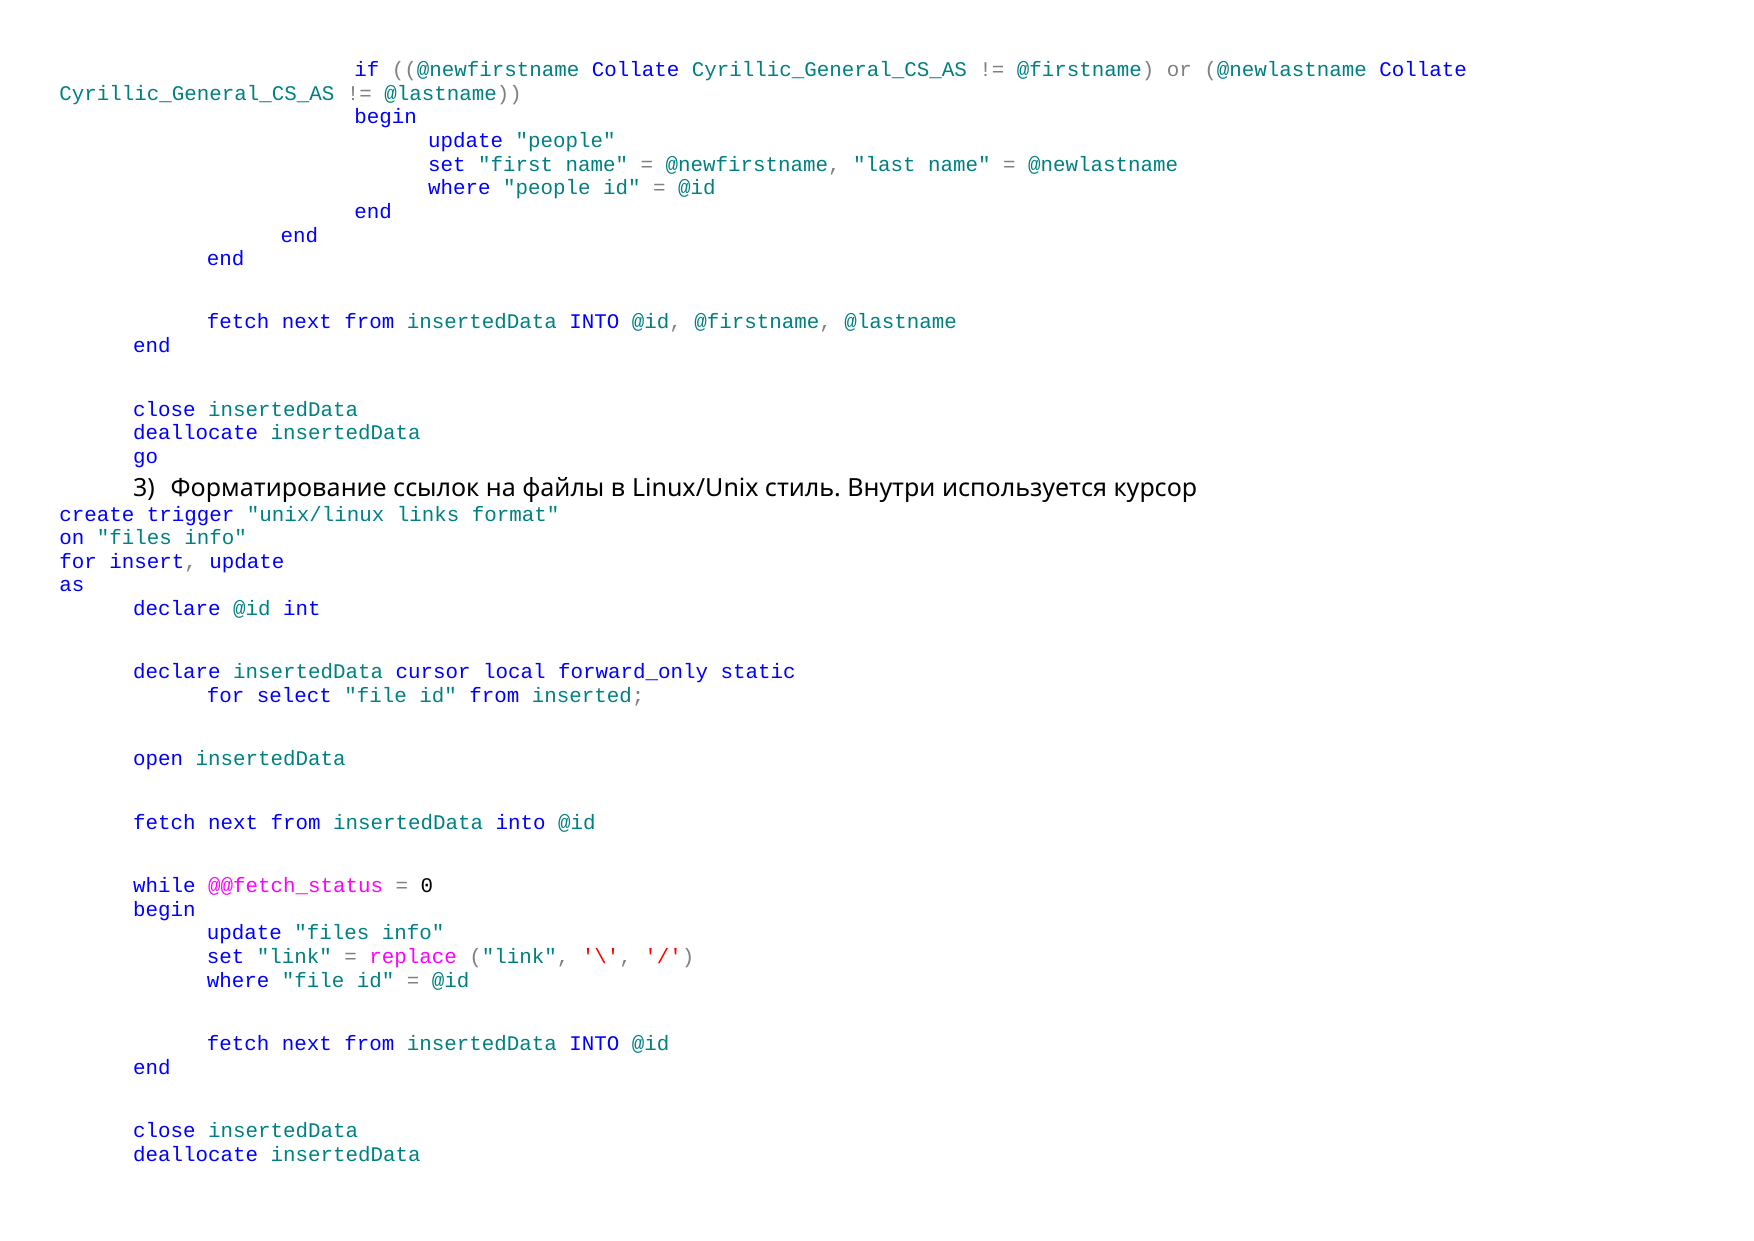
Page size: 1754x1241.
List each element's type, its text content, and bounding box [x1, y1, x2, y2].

text begin [59, 106, 1695, 130]
text end [59, 335, 1695, 359]
text deallocate insertedData [59, 1144, 1695, 1167]
text close insertedData [59, 398, 1695, 422]
text update "files info" [59, 922, 1695, 946]
text for insert, update [59, 551, 1695, 574]
text where "file id" = @id [59, 970, 1695, 993]
text go [59, 446, 1695, 469]
text for select "file id" from inserted; [59, 685, 1695, 709]
text declare insertedData cursor local forward_only static [59, 661, 1695, 685]
text as [59, 574, 1695, 598]
text fetch next from insertedData into @id [59, 812, 1695, 835]
text while @@fetch_status = 0 [59, 875, 1695, 899]
text create trigger "unix/linux links format" [59, 503, 1695, 527]
text if ((@newfirstname Collate Cyrillic_General_CS_AS != @firstname) or (@newlastname Collate Cyrillic_General_CS_AS != @lastname)) [59, 59, 1695, 106]
text set "link" = replace ("link", '\', '/') [59, 946, 1695, 970]
text end [59, 1057, 1695, 1080]
text declare @id int [59, 598, 1695, 622]
text end [59, 248, 1695, 272]
text update "people" [59, 130, 1695, 154]
text fetch next from insertedData INTO @id, @firstname, @lastname [59, 312, 1695, 335]
list Форматирование ссылок на файлы в Linux/Unix стиль. Внутри используется курсор [133, 469, 1695, 503]
text deallocate insertedData [59, 422, 1695, 446]
text open insertedData [59, 748, 1695, 772]
text begin [59, 899, 1695, 922]
text on "files info" [59, 527, 1695, 551]
text end [59, 224, 1695, 248]
text set "first name" = @newfirstname, "last name" = @newlastname [59, 154, 1695, 177]
text end [59, 201, 1695, 224]
text fetch next from insertedData INTO @id [59, 1033, 1695, 1057]
text where "people id" = @id [59, 177, 1695, 201]
text close insertedData [59, 1120, 1695, 1144]
